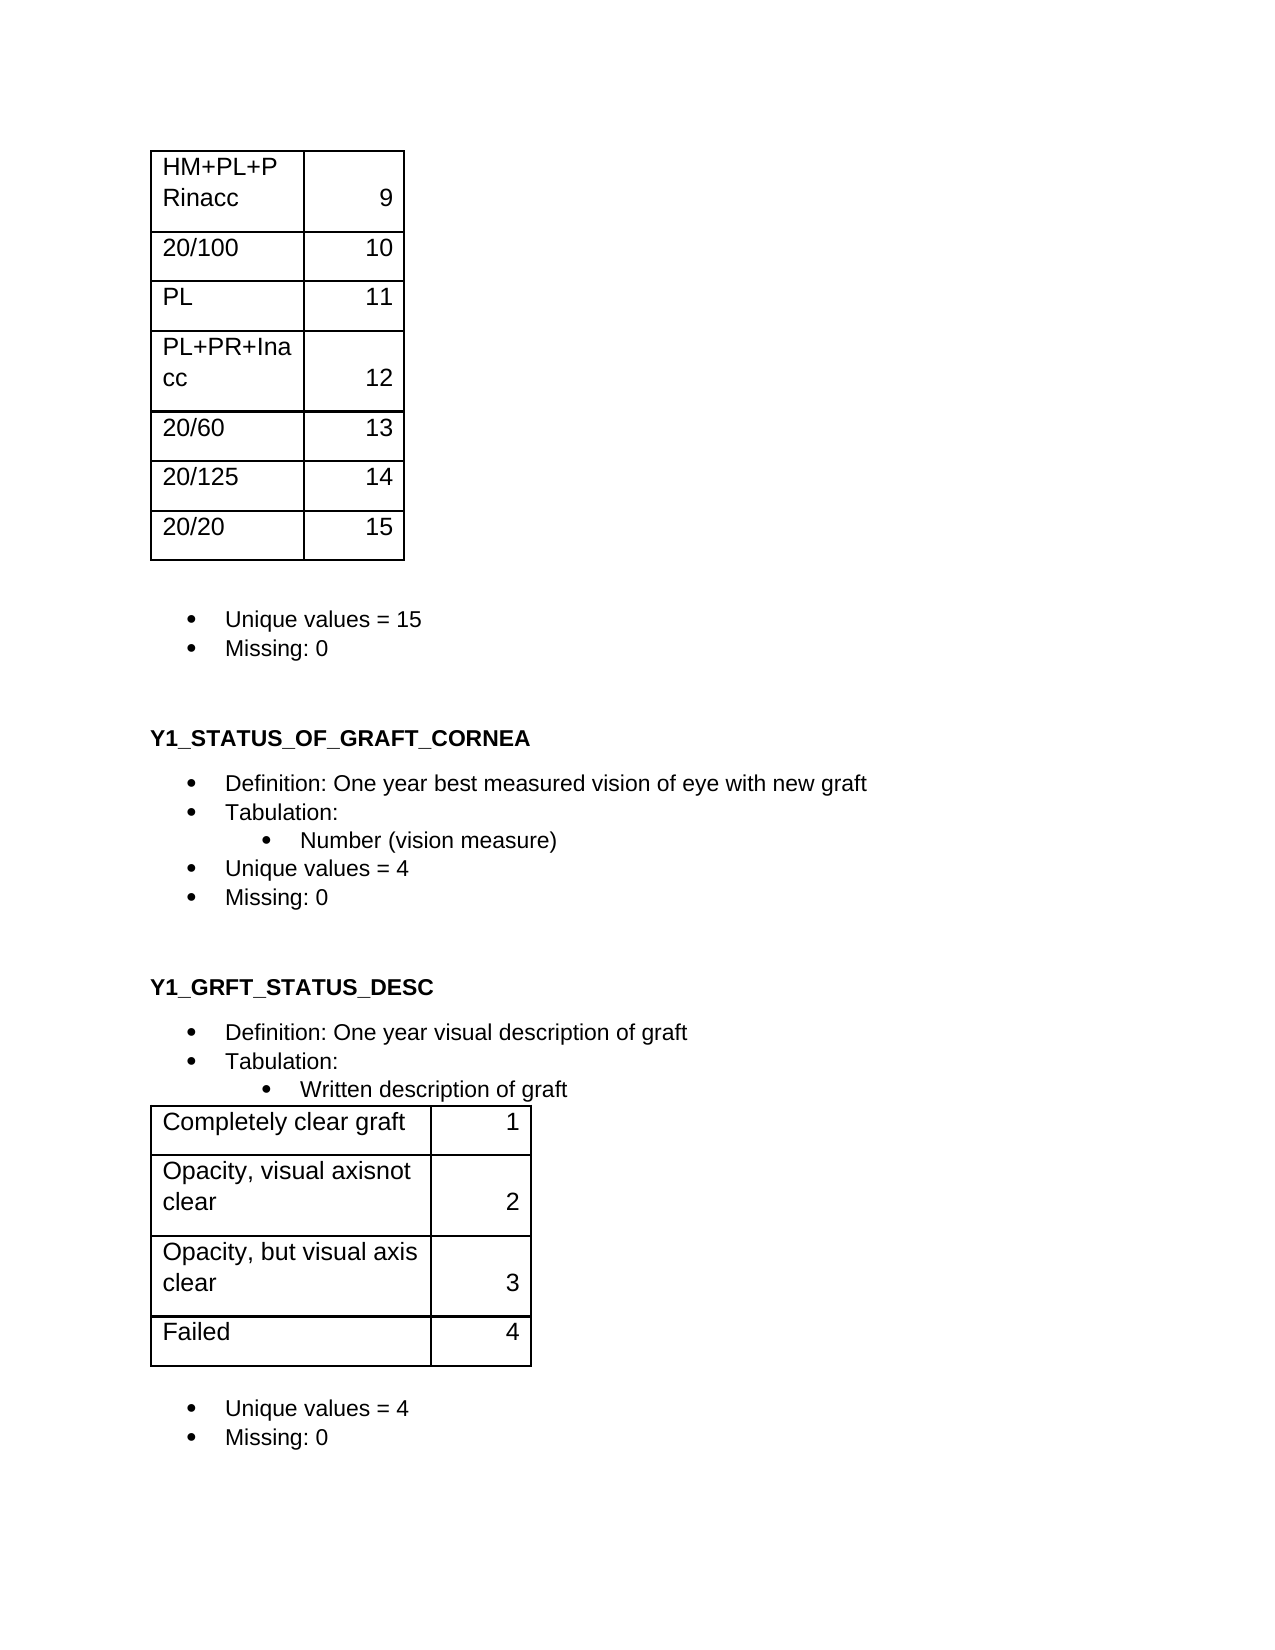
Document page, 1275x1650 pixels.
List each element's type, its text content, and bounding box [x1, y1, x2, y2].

list Definition: One year visual description of graft [187, 1019, 1125, 1046]
table_cell 10 [305, 233, 403, 280]
table_cell Failed [152, 1318, 430, 1365]
table_cell 11 [305, 282, 403, 330]
table_cell PL [152, 282, 303, 330]
list Unique values = 4 [187, 1395, 1125, 1422]
table_cell 14 [305, 462, 403, 509]
table_cell 2 [432, 1156, 530, 1235]
table_cell HM+PL+PRinacc [152, 152, 303, 231]
list Definition: One year best measured vision of eye with new graft [187, 770, 1125, 796]
table_cell 20/20 [152, 512, 303, 559]
table_cell 15 [305, 512, 403, 559]
list Tabulation: [187, 1048, 1125, 1074]
table_cell Opacity, visual axisnot clear [152, 1156, 430, 1235]
table_header Completely clear graft [152, 1107, 430, 1154]
text Y1_STATUS_OF_GRAFT_CORNEA [150, 725, 1125, 751]
list Unique values = 4 [187, 855, 1125, 882]
table_cell 4 [432, 1318, 530, 1365]
table_cell 20/125 [152, 462, 303, 509]
list Missing: 0 [187, 1424, 1125, 1450]
table_cell Opacity, but visual axis clear [152, 1237, 430, 1315]
list Written description of graft [262, 1076, 1125, 1102]
list Missing: 0 [187, 635, 1125, 661]
list Tabulation: [187, 798, 1125, 825]
list Missing: 0 [187, 884, 1125, 910]
table_cell PL+PR+Inacc [152, 332, 303, 410]
list Number (vision measure) [262, 827, 1125, 853]
table_cell 13 [305, 413, 403, 460]
table_header 1 [432, 1107, 530, 1154]
table_cell 20/60 [152, 413, 303, 460]
table_cell 9 [305, 152, 403, 231]
table_cell 12 [305, 332, 403, 410]
table_cell 20/100 [152, 233, 303, 280]
list Unique values = 15 [187, 606, 1125, 633]
table_cell 3 [432, 1237, 530, 1315]
text Y1_GRFT_STATUS_DESC [150, 974, 1125, 1000]
